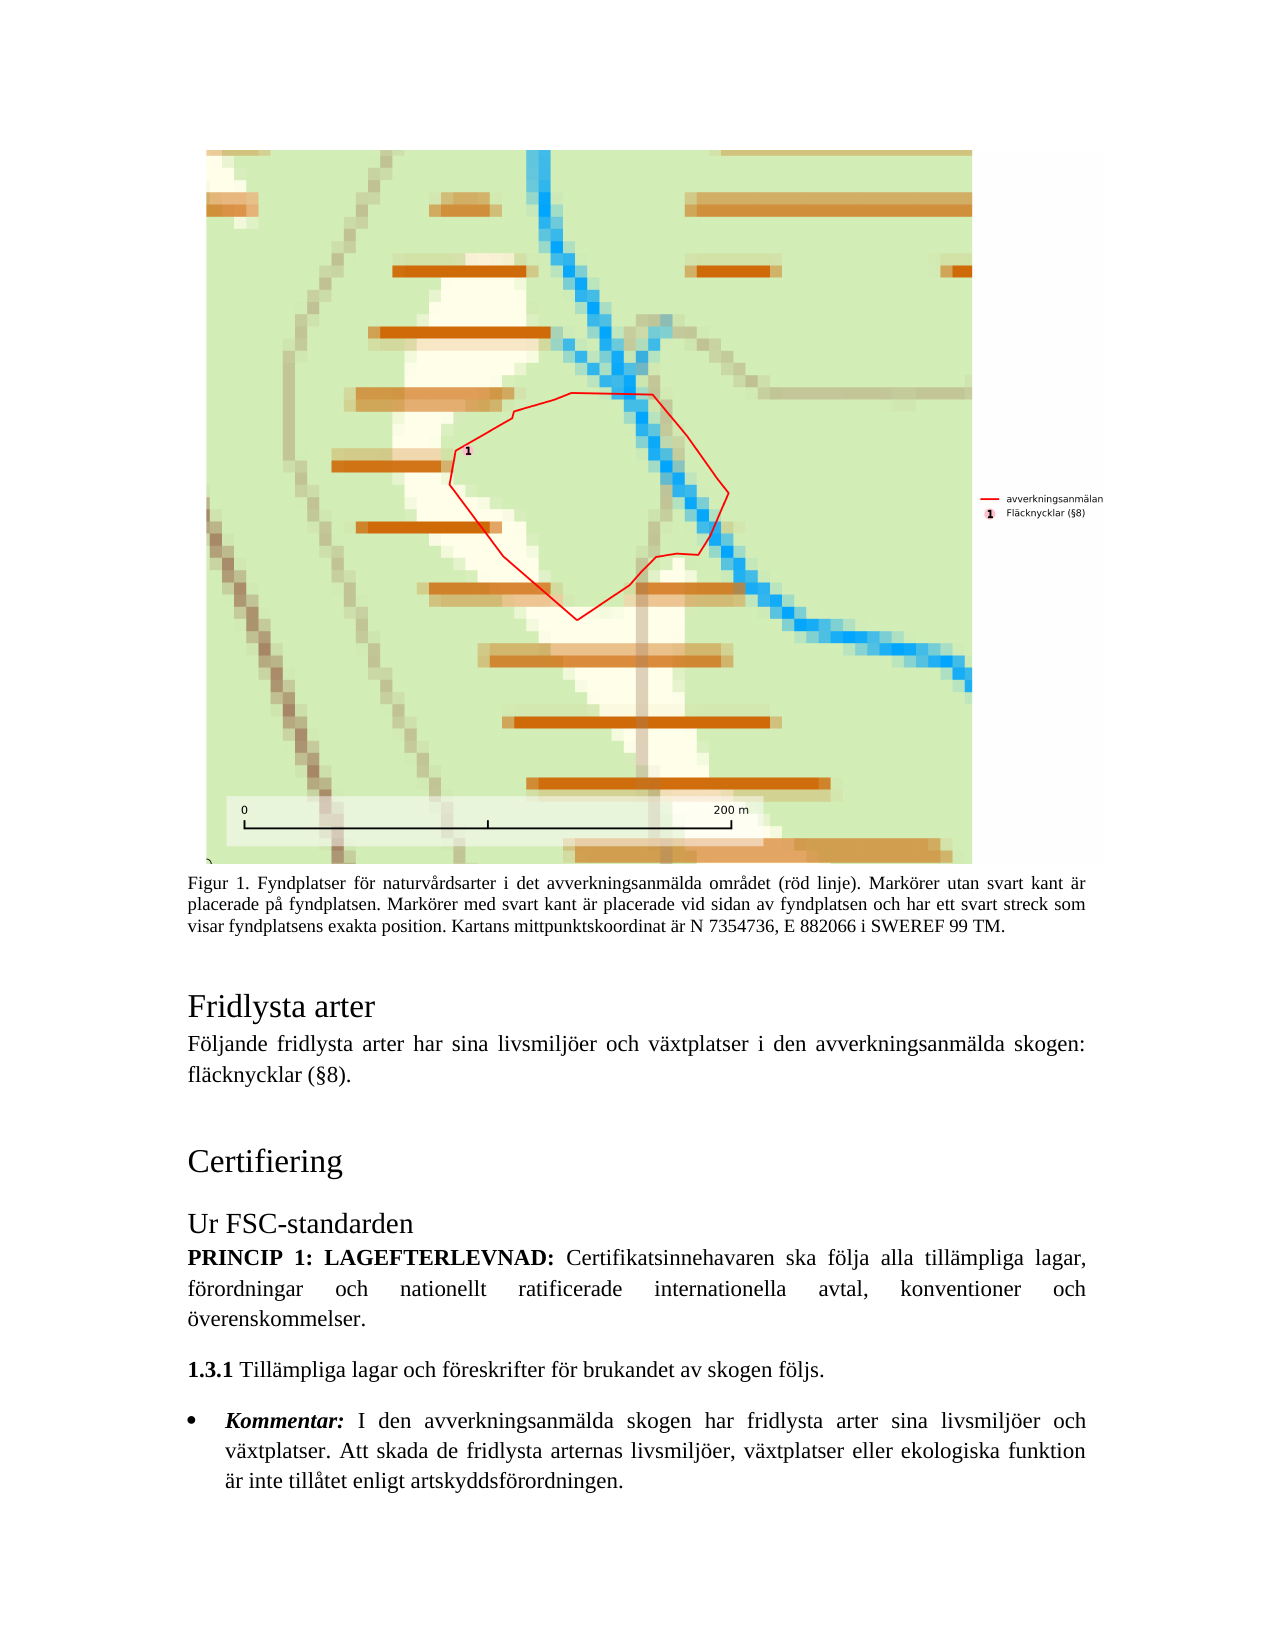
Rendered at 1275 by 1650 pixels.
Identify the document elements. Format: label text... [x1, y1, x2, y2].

subtitle Certifiering [187, 1141, 1087, 1179]
text Figur 1. Fyndplatser för naturvårdsarter i det avverkningsanmälda området (röd linje). Markörer utan svart kant är placerade på fyndplatsen. Markörer med svart kant är placerade vid sidan av fyndplatsen och har ett svart streck som visar fyndplatsens exakta position. Kartans mittpunktskoordinat är N 7354736, E 882066 i SWEREF 99 TM. [187, 872, 1087, 936]
text Följande fridlysta arter har sina livsmiljöer och växtplatser i den avverkningsanmälda skogen: fläcknycklar (§8). [187, 1031, 1087, 1087]
picture [206, 150, 1107, 864]
subtitle Fridlysta arter [187, 986, 1087, 1025]
subtitle Ur FSC-standarden [187, 1206, 1087, 1239]
list Kommentar: I den avverkningsanmälda skogen har fridlysta arter sina livsmiljöer och växtplatser. Att skada de fridlysta arternas livsmiljöer, växtplatser eller ekologiska funktion är inte tillåtet enligt artskyddsförordningen. [187, 1407, 1087, 1494]
text 1.3.1 Tillämpliga lagar och föreskrifter för brukandet av skogen följs. [187, 1356, 1087, 1382]
text PRINCIP 1: LAGEFTERLEVNAD: Certifikatsinnehavaren ska följa alla tillämpliga lagar, förordningar och nationellt ratificerade internationella avtal, konventioner och överenskommelser. [187, 1244, 1087, 1331]
